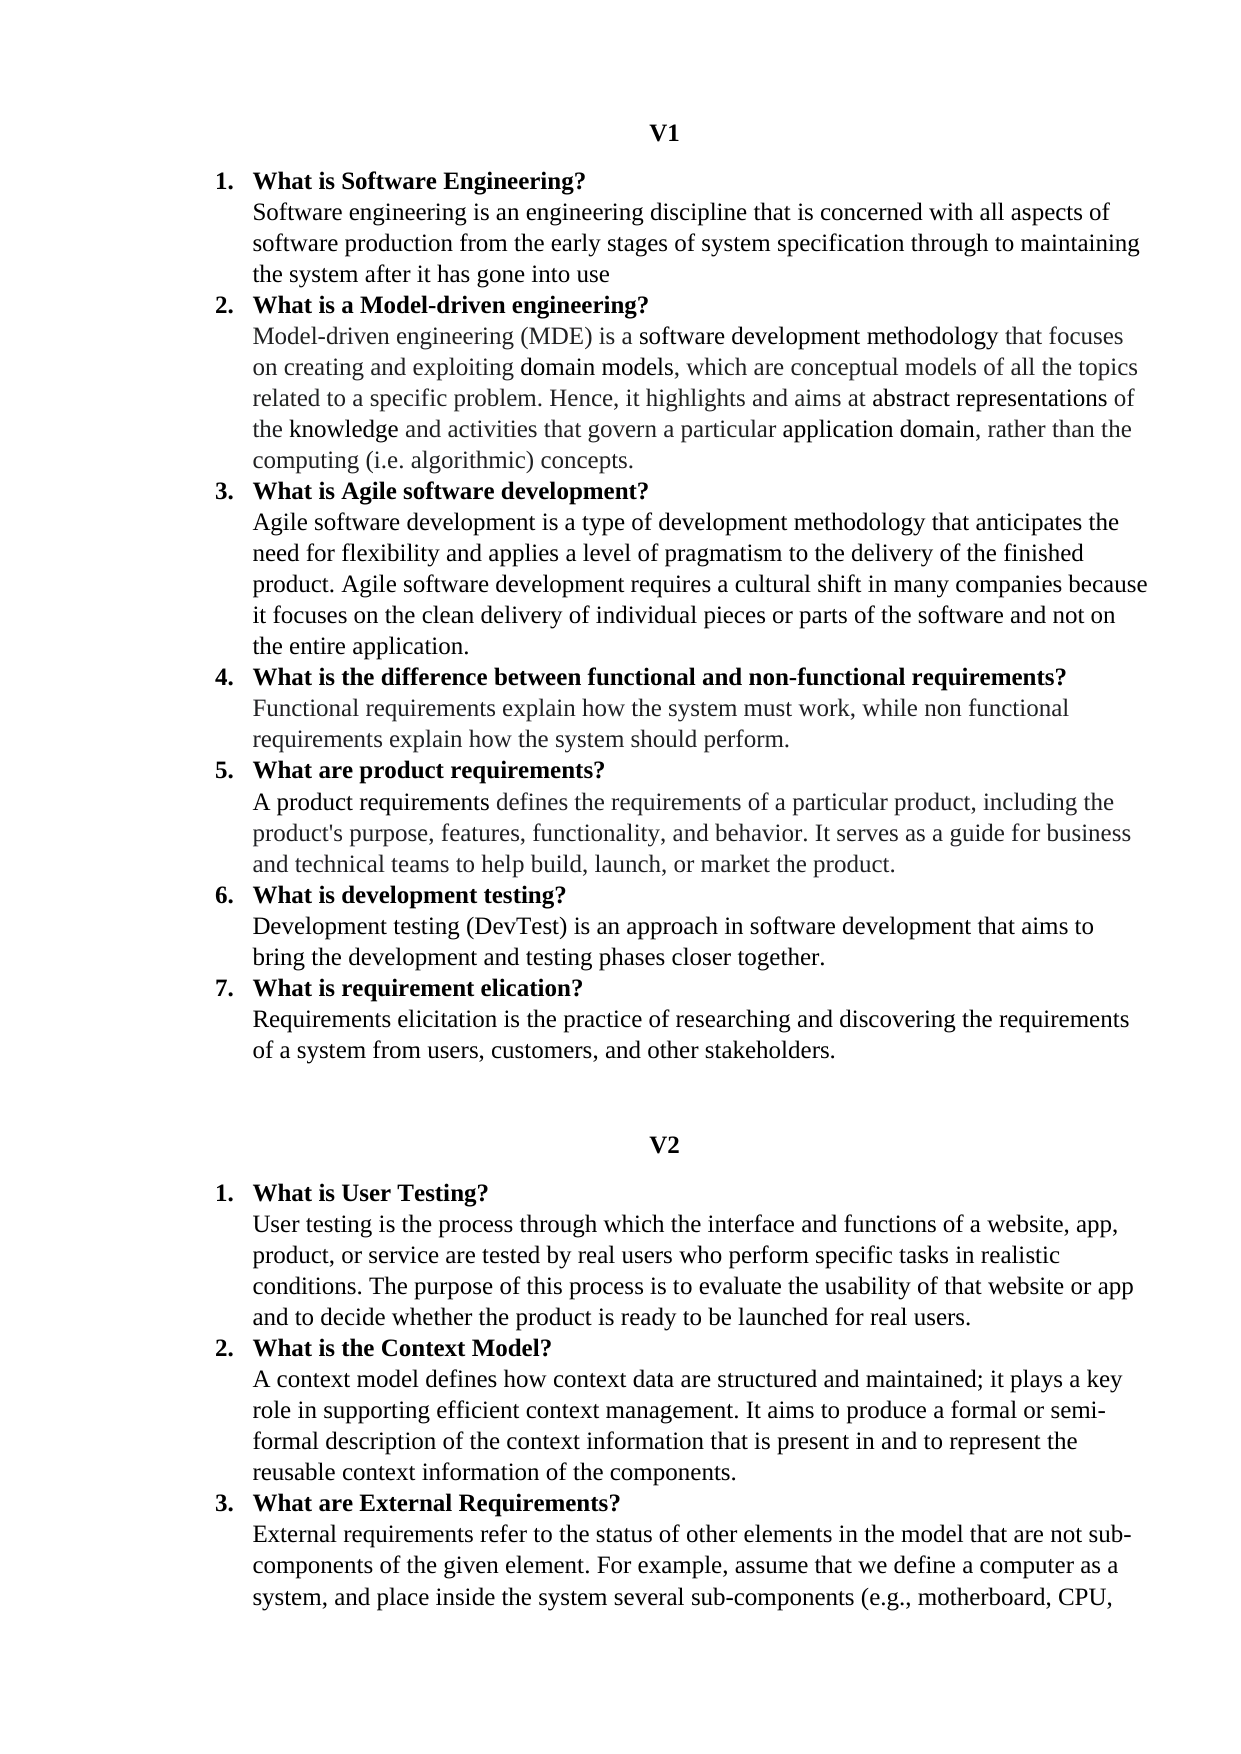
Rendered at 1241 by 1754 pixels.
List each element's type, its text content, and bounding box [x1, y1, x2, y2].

text V2 [177, 1130, 1152, 1159]
list Agile software development is a type of development methodology that anticipates the need for flexibility and applies a level of pragmatism to the delivery of the finished product. Agile software development requires a cultural shift in many companies because it focuses on the clean delivery of individual pieces or parts of the software and not on the entire application. [252, 507, 1152, 660]
list What is a Model-driven engineering? [215, 290, 1152, 319]
list What is User Testing? User testing is the process through which the interface and functions of a website, app, product, or service are tested by real users who perform specific tasks in realistic conditions. The purpose of this process is to evaluate the usability of that website or app and to decide whether the product is ready to be launched for real users. [215, 1178, 1152, 1331]
list What is Software Engineering? [215, 166, 1152, 194]
text V1 [177, 118, 1152, 147]
list Software engineering is an engineering discipline that is concerned with all aspects of software production from the early stages of system specification through to maintaining the system after it has gone into use [252, 197, 1152, 288]
list Requirements elicitation is the practice of researching and discovering the requirements of a system from users, customers, and other stakeholders. [252, 1004, 1152, 1064]
list A product requirements defines the requirements of a particular product, including the product's purpose, features, functionality, and behavior. It serves as a guide for business and technical teams to help build, launch, or market the product. [252, 787, 1152, 877]
list What is Agile software development? [215, 476, 1152, 505]
list Model-driven engineering (MDE) is a software development methodology that focuses on creating and exploiting domain models, which are conceptual models of all the topics related to a specific problem. Hence, it highlights and aims at abstract representations of the knowledge and activities that govern a particular application domain, rather than the computing (i.e. algorithmic) concepts. [252, 321, 1152, 474]
list Development testing (DevTest) is an approach in software development that aims to bring the development and testing phases closer together. [252, 911, 1152, 971]
list Functional requirements explain how the system must work, while non functional requirements explain how the system should perform. [252, 693, 1152, 753]
list What is development testing? [215, 880, 1152, 908]
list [215, 1488, 1152, 1610]
list What is the difference between functional and non-functional requirements? [215, 662, 1152, 691]
list What are product requirements? [215, 756, 1152, 784]
list What is the Context Model? A context model defines how context data are structured and maintained; it plays a key role in supporting efficient context management. It aims to produce a formal or semi-formal description of the context information that is present in and to represent the reusable context information of the components. [215, 1333, 1152, 1486]
list What is requirement elication? [215, 973, 1152, 1002]
